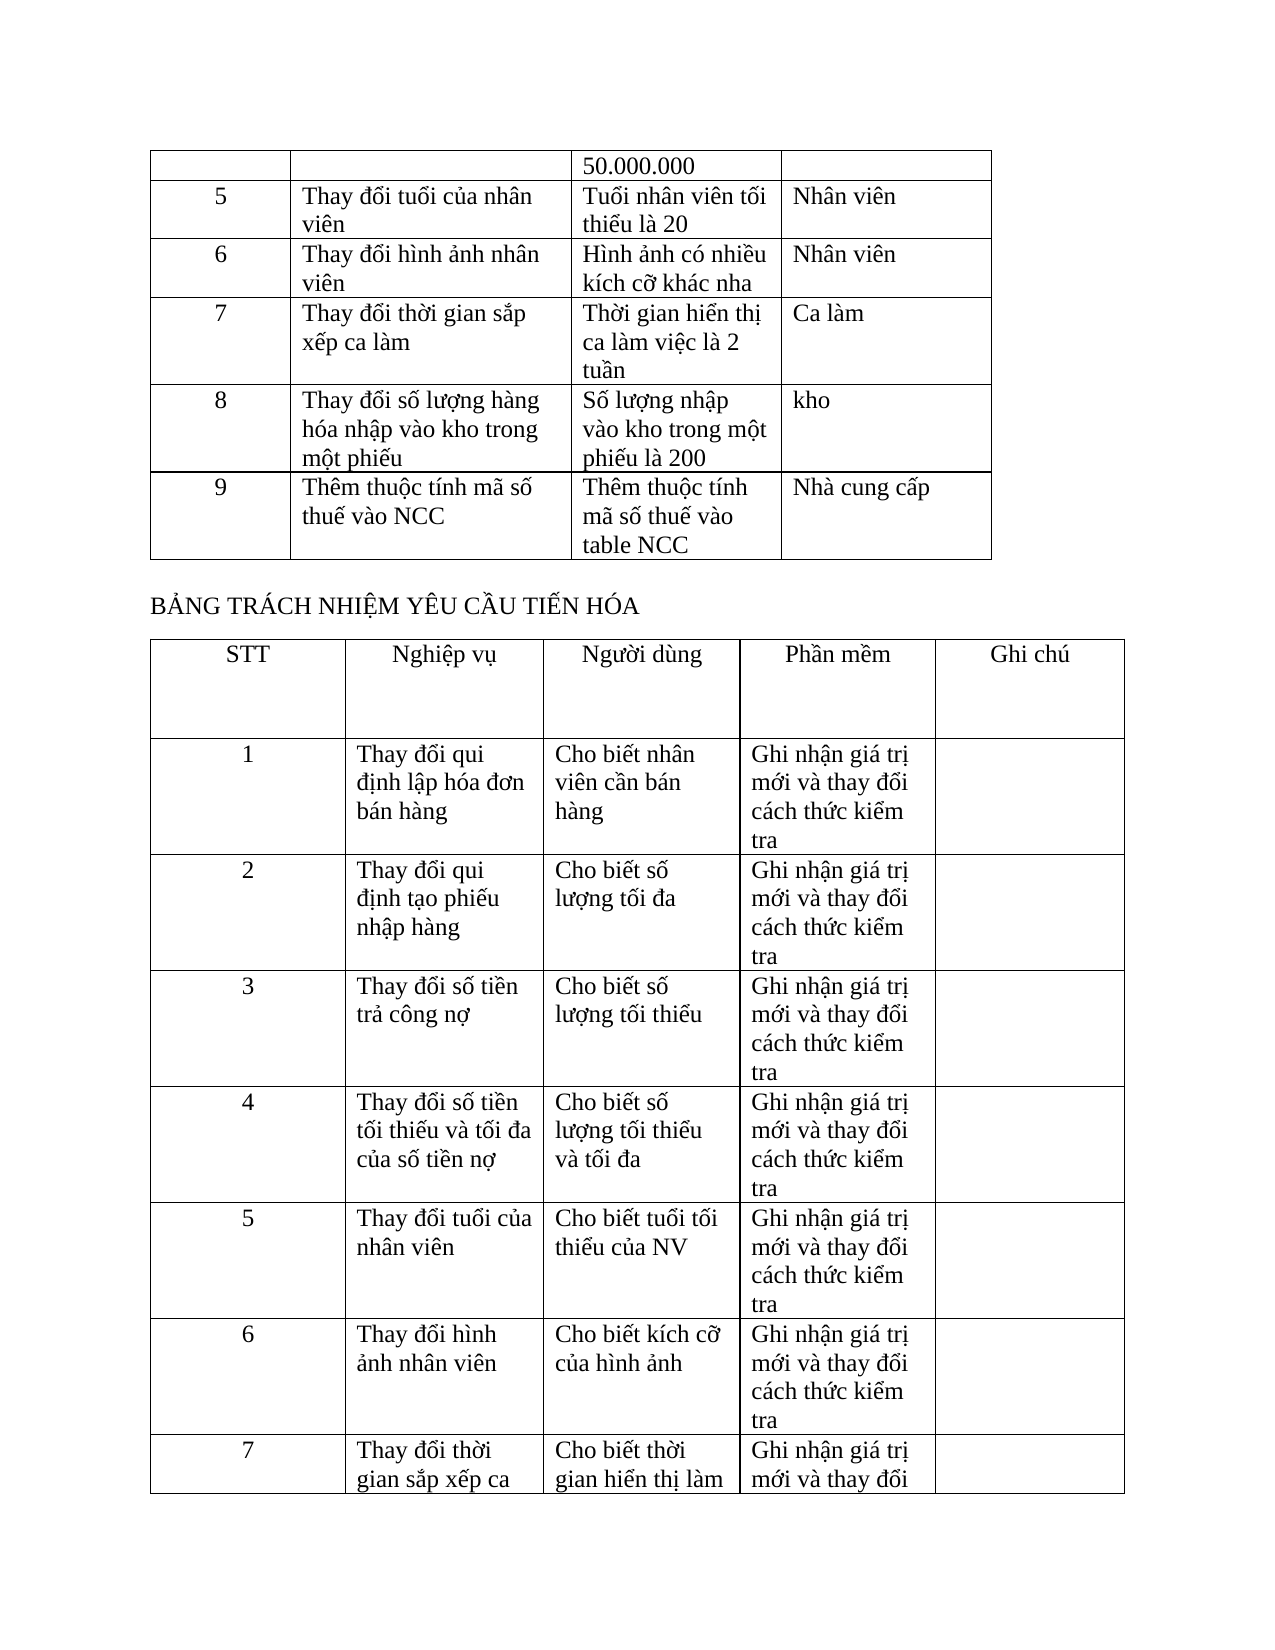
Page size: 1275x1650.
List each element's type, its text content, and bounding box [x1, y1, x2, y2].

table_cell Tiền [782, 151, 991, 180]
table_cell [936, 971, 1124, 1086]
table_cell Thay đổi tuổi của nhân viên [346, 1203, 543, 1318]
table_cell [936, 1087, 1124, 1202]
table_cell Ghi nhận giá trị mới và thay đổi cách thức kiểm tra [741, 855, 935, 970]
table_cell Nhân viên [782, 181, 991, 238]
table_cell 9 [151, 473, 290, 559]
table_cell Số lượng nhập vào kho trong một phiếu là 200 [572, 385, 781, 471]
table_cell Cho biết số lượng tối đa [544, 855, 739, 970]
table_header Người dùng [544, 640, 739, 738]
table_cell Cho biết tuổi tối thiểu của NV [544, 1203, 739, 1318]
table_cell [936, 739, 1124, 854]
table_cell Thay đổi số tiền trả công nợ [346, 971, 543, 1086]
table_cell Cho biết số lượng tối thiểu và tối đa [544, 1087, 739, 1202]
table_cell 3 [151, 971, 345, 1086]
table_cell [936, 855, 1124, 970]
table_cell Ghi nhận giá trị mới và thay đổi cách thức kiểm tra [741, 1203, 935, 1318]
table_cell Thay đổi hình ảnh nhân viên [291, 239, 571, 297]
table_cell Cho biết kích cỡ của hình ảnh [544, 1319, 739, 1434]
table_cell Hình ảnh có nhiều kích cỡ khác nha [572, 239, 781, 297]
table_cell 5 [151, 1203, 345, 1318]
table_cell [741, 1435, 935, 1492]
table_cell 1 [151, 739, 345, 854]
table_header Phần mềm [741, 640, 935, 738]
table_cell Thêm thuộc tính mã số thuế vào NCC [291, 473, 571, 559]
table_cell [936, 1203, 1124, 1318]
table_cell Ghi nhận giá trị mới và thay đổi cách thức kiểm tra [741, 739, 935, 854]
table_cell 6 [151, 1319, 345, 1434]
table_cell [741, 1319, 935, 1434]
table_cell 4 [151, 1087, 345, 1202]
table_cell Thay đổi qui định lập hóa đơn bán hàng [346, 739, 543, 854]
table_cell Thời gian hiển thị ca làm việc là 2 tuần [572, 298, 781, 384]
table_cell Thay đổi số lượng hàng hóa nhập vào kho trong một phiếu [291, 385, 571, 471]
table_cell 5 [151, 181, 290, 238]
table_cell 7 [151, 298, 290, 384]
table_cell Ca làm [782, 298, 991, 384]
table_cell 8 [151, 385, 290, 471]
table_cell Thêm thuộc tính mã số thuế vào table NCC [572, 473, 781, 559]
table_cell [291, 151, 571, 180]
table_cell Thay đổi thời gian sắp xếp ca làm [291, 298, 571, 384]
table_cell Ghi nhận giá trị mới và thay đổi cách thức kiểm tra [741, 971, 935, 1086]
table_cell Thay đổi tuổi của nhân viên [291, 181, 571, 238]
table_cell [544, 1435, 739, 1492]
table_cell Nhân viên [782, 239, 991, 297]
table_cell 7 [151, 1435, 345, 1492]
table_cell 4 [151, 151, 290, 180]
table_cell Tuổi nhân viên tối thiểu là 20 [572, 181, 781, 238]
table_cell kho [782, 385, 991, 471]
table_header STT [151, 640, 345, 738]
table_cell Thay đổi hình ảnh nhân viên [346, 1319, 543, 1434]
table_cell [346, 1435, 543, 1492]
table_cell Nhà cung cấp [782, 473, 991, 559]
table_cell Cho biết nhân viên cần bán hàng [544, 739, 739, 854]
table_cell Cho biết số lượng tối thiểu [544, 971, 739, 1086]
table_cell [936, 1435, 1124, 1492]
table_cell Ghi nhận giá trị mới và thay đổi cách thức kiểm tra [741, 1087, 935, 1202]
table_cell 6 [151, 239, 290, 297]
table_header Nghiệp vụ [346, 640, 543, 738]
table_cell [936, 1319, 1124, 1434]
table_cell 2 [151, 855, 345, 970]
table_header Ghi chú [936, 640, 1124, 738]
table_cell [572, 151, 781, 180]
table_cell Thay đổi qui định tạo phiếu nhập hàng [346, 855, 543, 970]
table_cell Thay đổi số tiền tối thiếu và tối đa của số tiền nợ [346, 1087, 543, 1202]
text BẢNG TRÁCH NHIỆM YÊU CẦU TIẾN HÓA [150, 560, 1125, 619]
